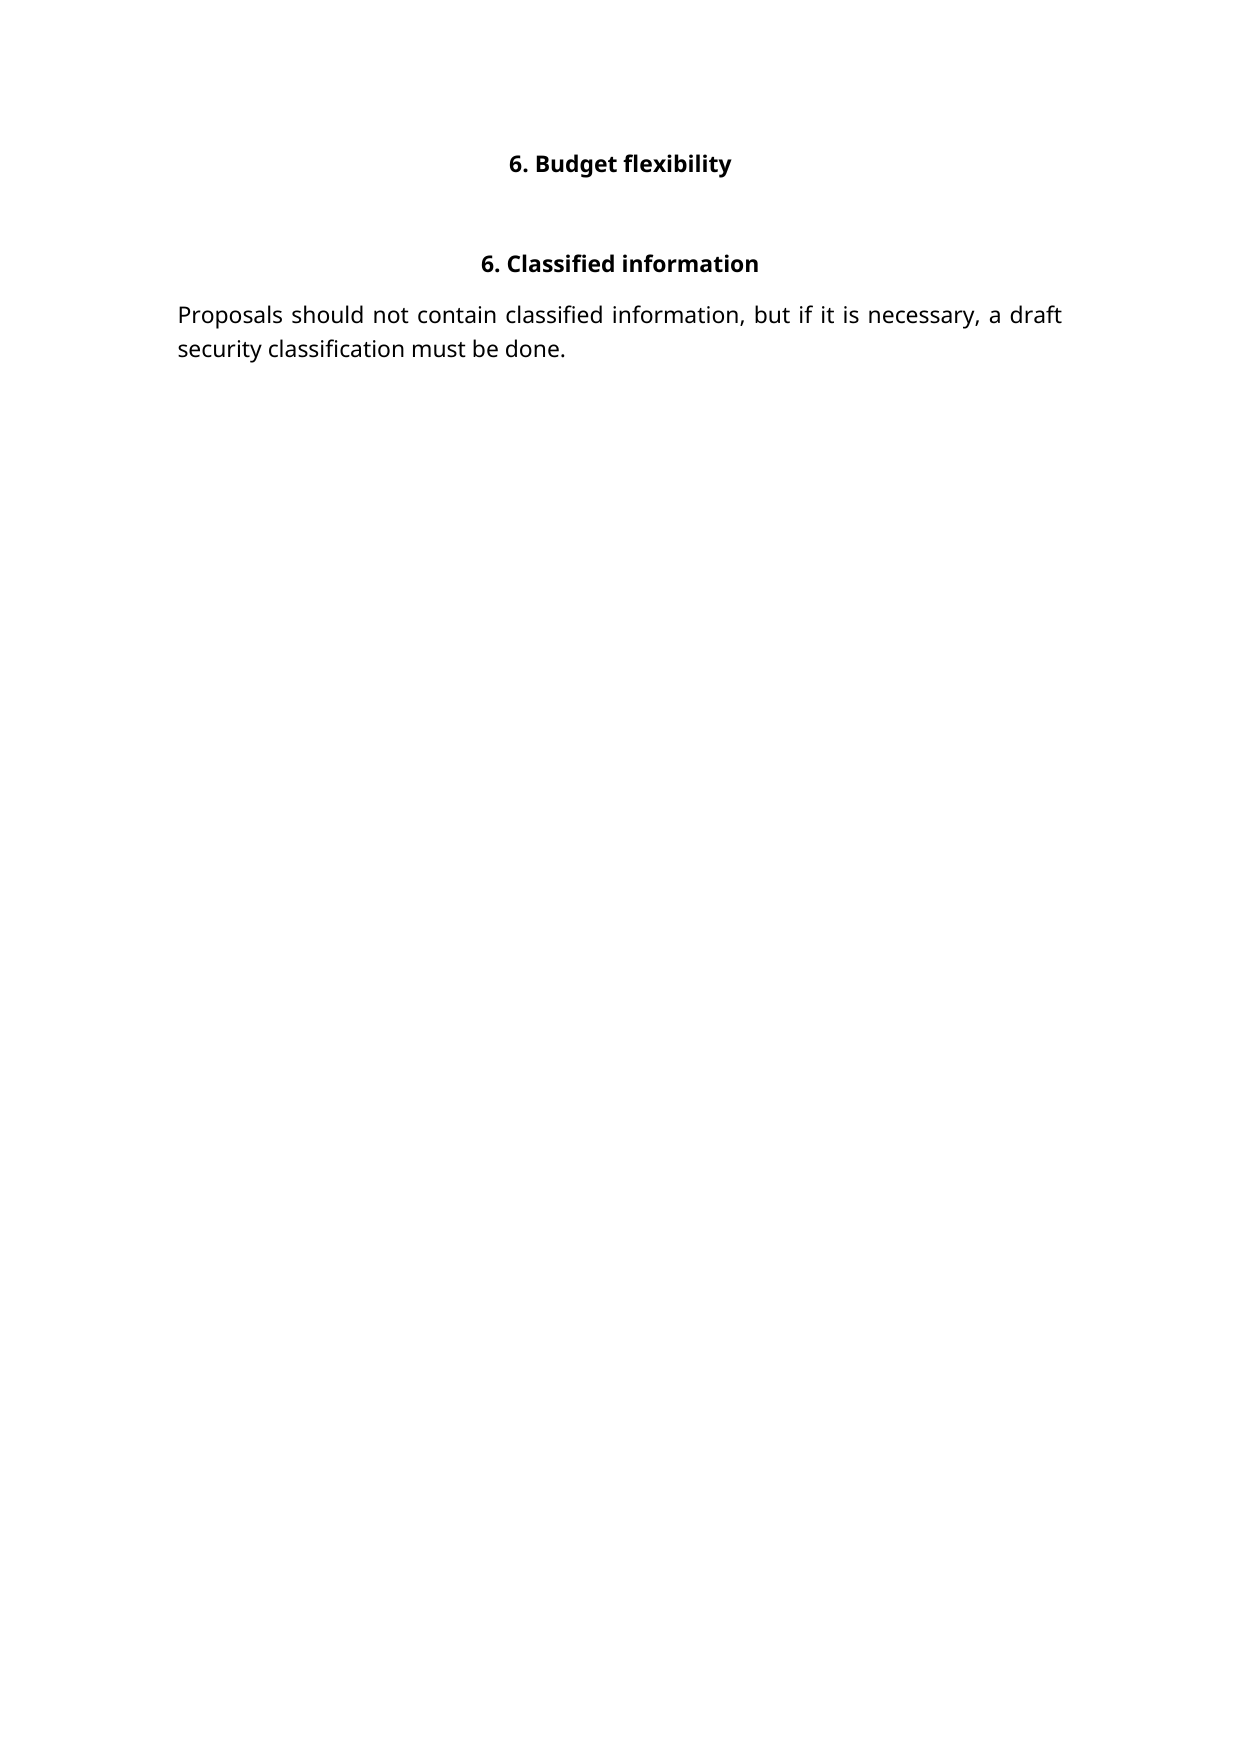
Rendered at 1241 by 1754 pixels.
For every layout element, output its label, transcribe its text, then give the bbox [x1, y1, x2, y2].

text 6. Classified information [177, 248, 1063, 280]
text 6. Budget flexibility [177, 148, 1063, 179]
text Proposals should not contain classified information, but if it is necessary, a draft security classification must be done. [177, 299, 1063, 364]
